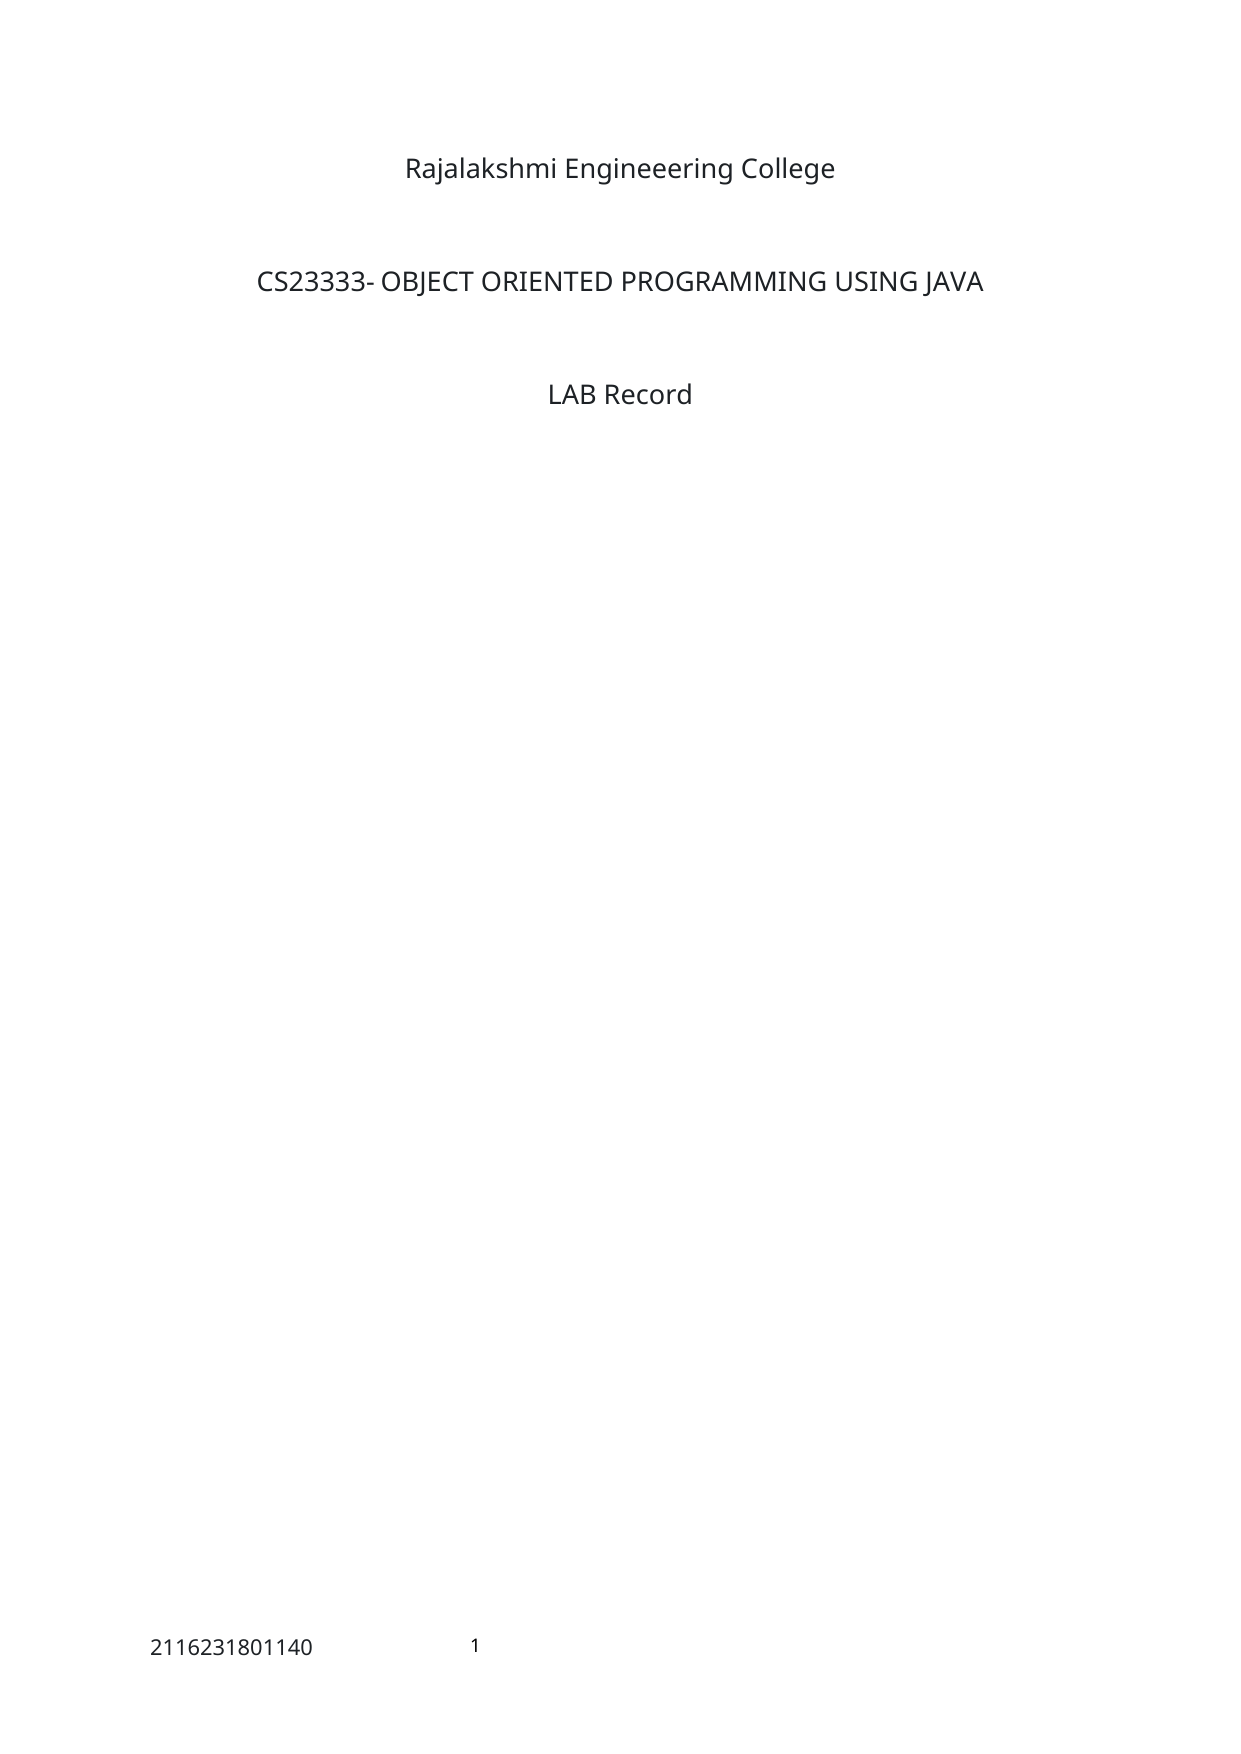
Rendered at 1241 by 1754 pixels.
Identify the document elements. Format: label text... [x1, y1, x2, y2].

text LAB Record [150, 376, 1090, 413]
text CS23333- OBJECT ORIENTED PROGRAMMING USING JAVA [150, 263, 1090, 300]
text Rajalakshmi Engineeering College [150, 150, 1090, 187]
